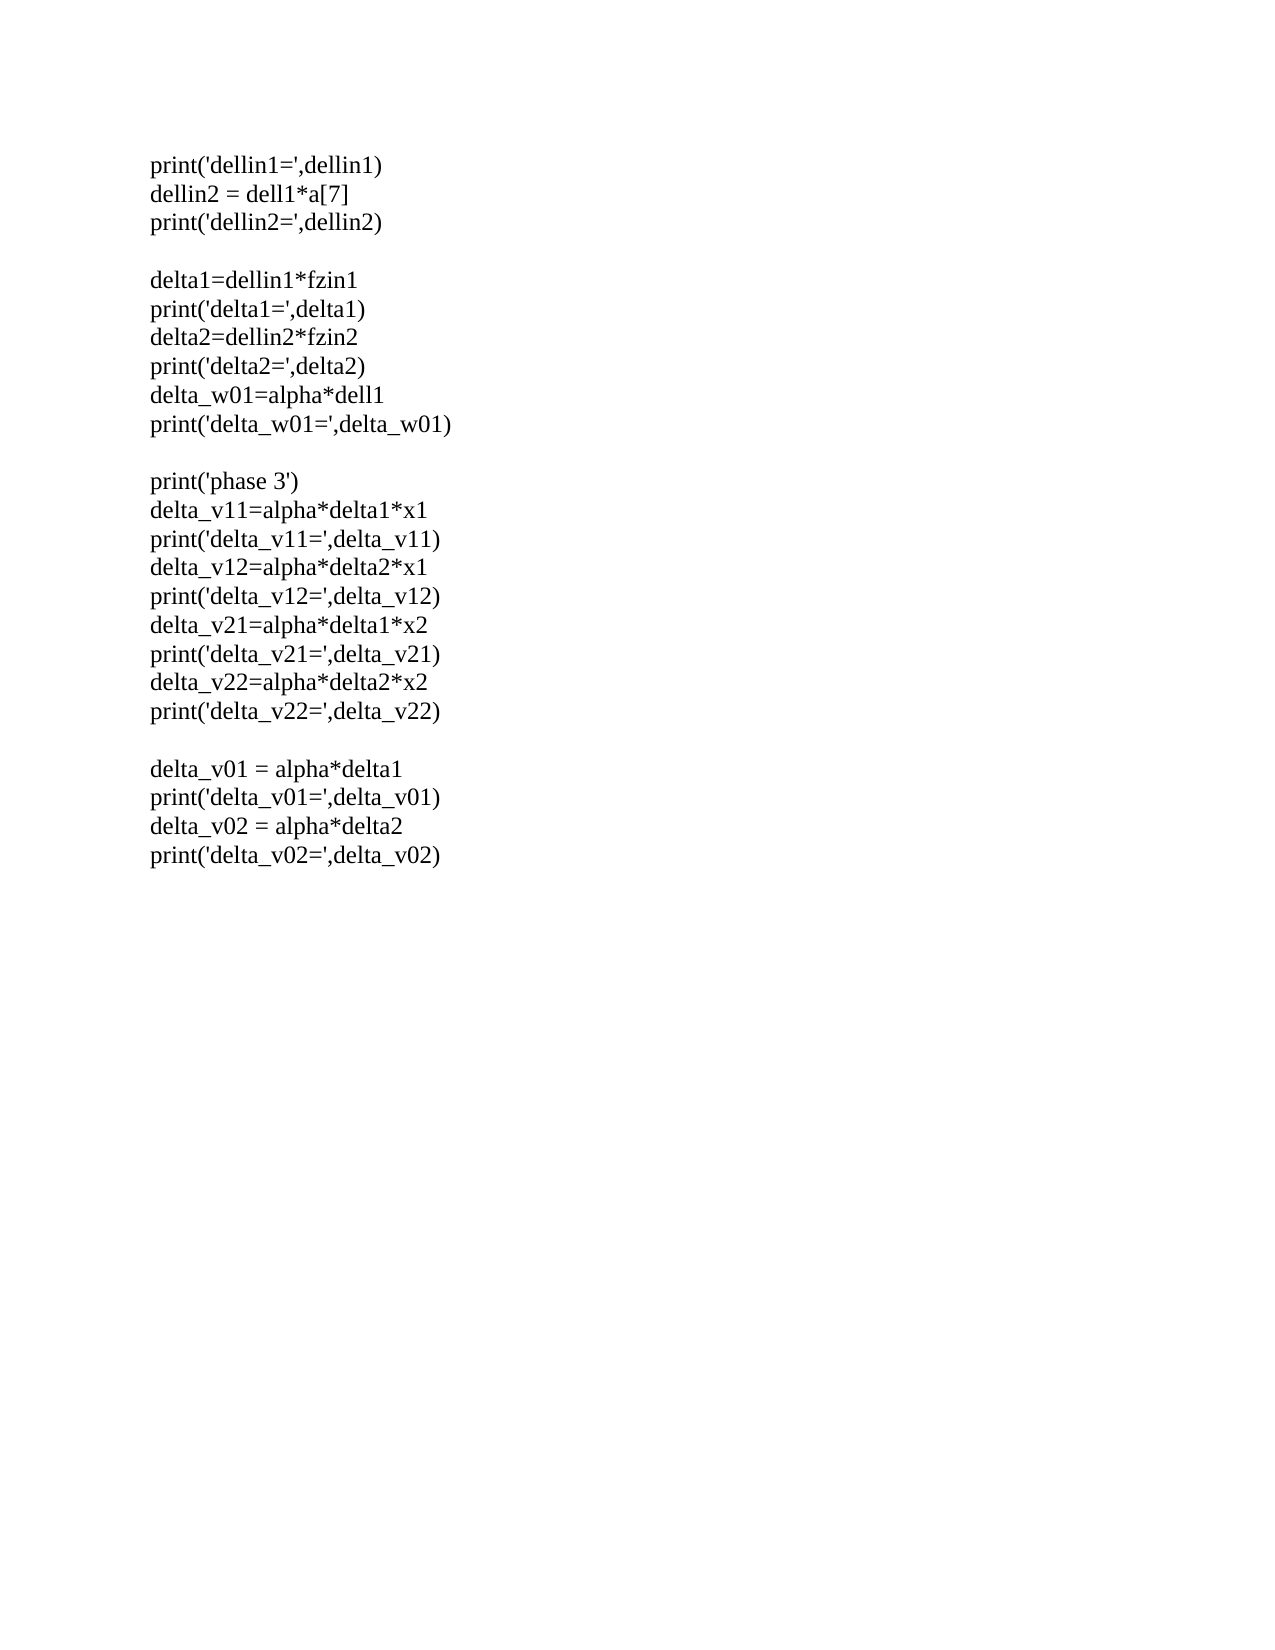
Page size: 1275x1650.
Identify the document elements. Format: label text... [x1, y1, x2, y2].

text print('phase 3') [150, 466, 1125, 495]
text print('delta_v12=',delta_v12) [150, 581, 1125, 610]
text print('delta_v01=',delta_v01) [150, 782, 1125, 811]
text print('delta1=',delta1) [150, 294, 1125, 322]
text delta_v01 = alpha*delta1 [150, 754, 1125, 782]
text print('delta2=',delta2) [150, 351, 1125, 380]
text print('dellin1=',dellin1) [150, 150, 1125, 179]
text print('delta_v22=',delta_v22) [150, 696, 1125, 725]
text print('dellin2=',dellin2) [150, 207, 1125, 236]
text print('delta_v21=',delta_v21) [150, 639, 1125, 667]
text delta2=dellin2*fzin2 [150, 322, 1125, 351]
text dellin2 = dell1*a[7] [150, 179, 1125, 207]
text print('delta_v02=',delta_v02) [150, 840, 1125, 869]
text print('delta_w01=',delta_w01) [150, 409, 1125, 437]
text print('delta_v11=',delta_v11) [150, 524, 1125, 552]
text delta_v11=alpha*delta1*x1 [150, 495, 1125, 524]
text delta_v02 = alpha*delta2 [150, 811, 1125, 840]
text delta_w01=alpha*dell1 [150, 380, 1125, 409]
text delta_v22=alpha*delta2*x2 [150, 667, 1125, 696]
text delta_v21=alpha*delta1*x2 [150, 610, 1125, 639]
text delta_v12=alpha*delta2*x1 [150, 552, 1125, 581]
text delta1=dellin1*fzin1 [150, 265, 1125, 294]
